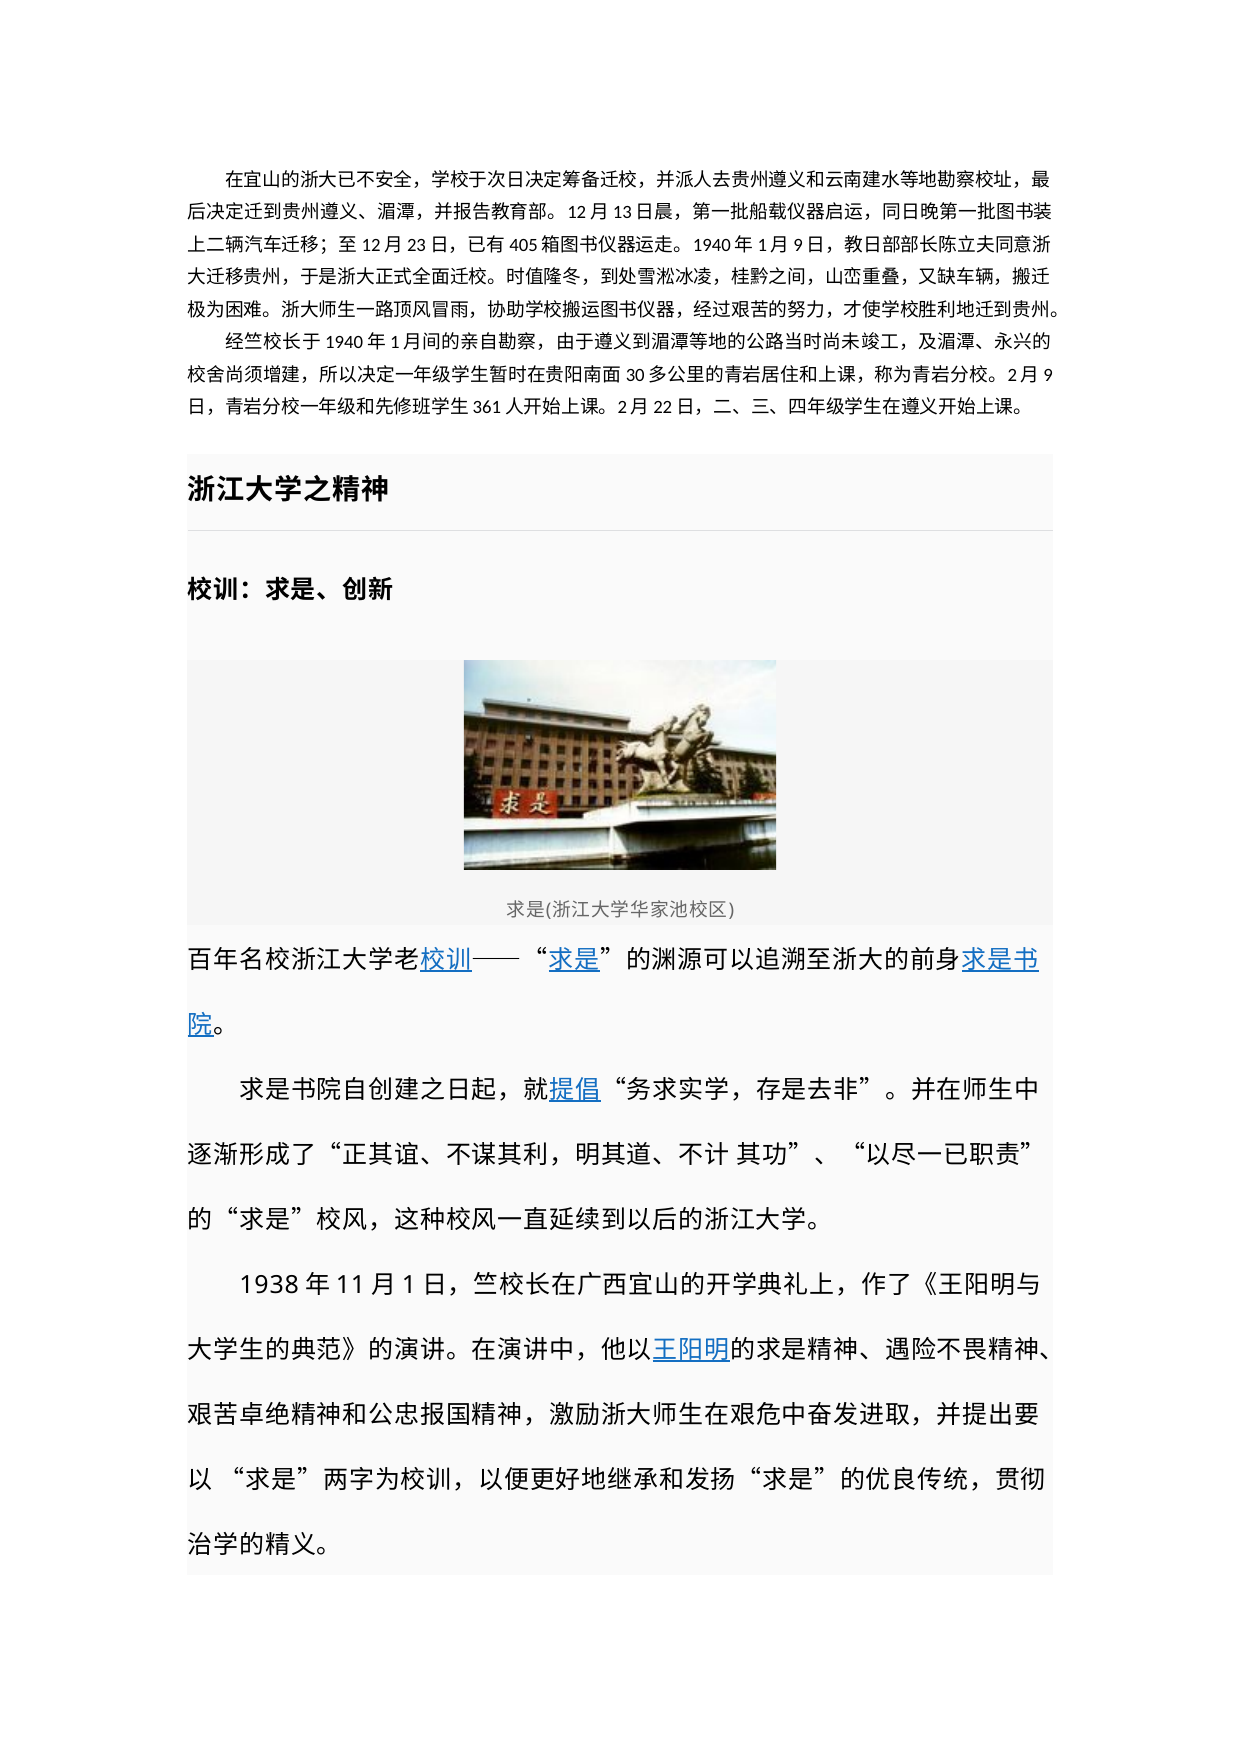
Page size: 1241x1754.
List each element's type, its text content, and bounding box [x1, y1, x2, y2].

picture [463, 660, 777, 870]
text 校训：求是、创新 [187, 555, 1053, 620]
text 求是书院自创建之日起，就提倡“务求实学，存是去非”。并在师生中逐渐形成了“正其谊、不谋其利，明其道、不计 其功”、“以尽一已职责”的“求是”校风，这种校风一直延续到以后的浙江大学。 [187, 1055, 1053, 1250]
text 求是(浙江大学华家池校区) [187, 892, 1053, 925]
text 1938年11月1日，竺校长在广西宜山的开学典礼上，作了《王阳明与大学生的典范》的演讲。在演讲中，他以王阳明的求是精神、遇险不畏精神、艰苦卓绝精神和公忠报国精神，激励浙大师生在艰危中奋发进取，并提出要以 “求是”两字为校训，以便更好地继承和发扬“求是”的优良传统，贯彻治学的精义。 [187, 1250, 1053, 1575]
text 浙江大学之精神 [187, 454, 1053, 531]
text 百年名校浙江大学老校训——“求是”的渊源可以追溯至浙大的前身求是书院。 [187, 925, 1053, 1055]
